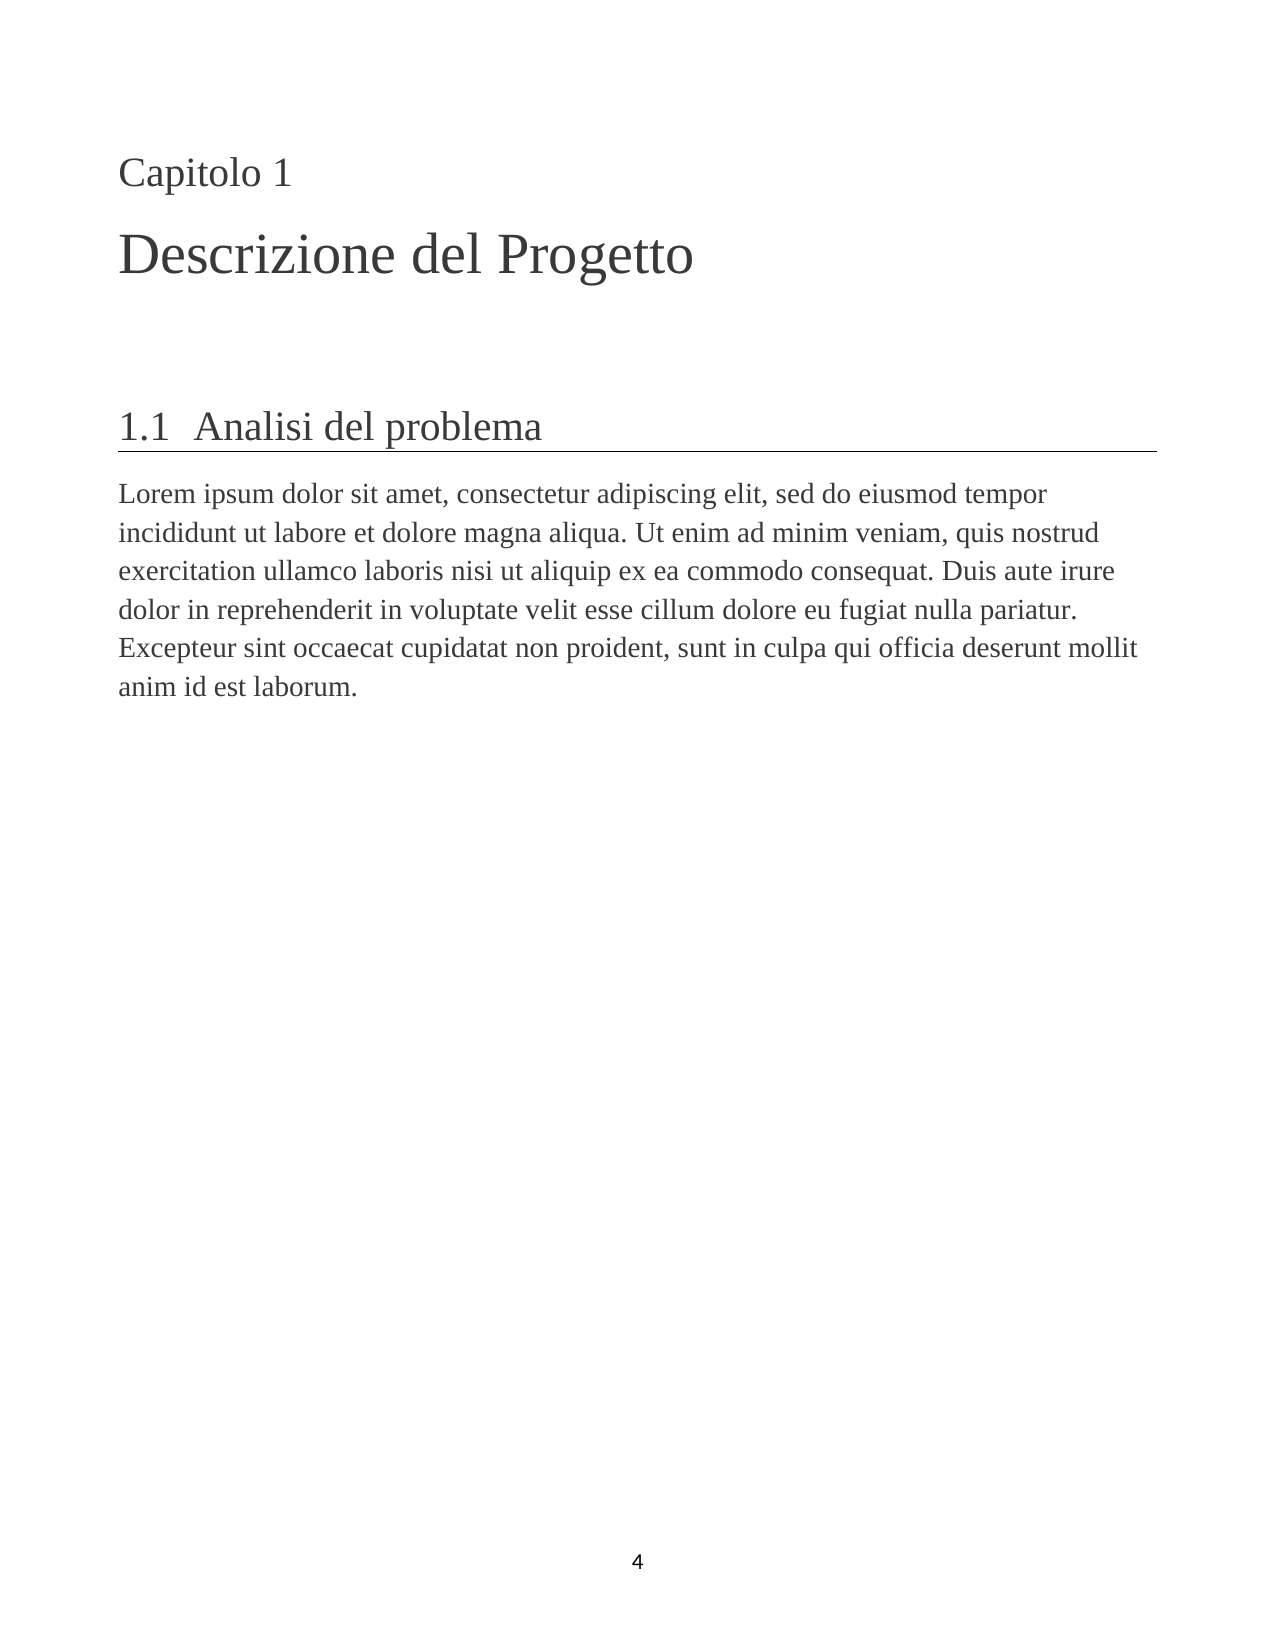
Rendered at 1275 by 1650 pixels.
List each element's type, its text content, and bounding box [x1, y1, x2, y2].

text Lorem ipsum dolor sit amet, consectetur adipiscing elit, sed do eiusmod tempor incididunt ut labore et dolore magna aliqua. Ut enim ad minim veniam, quis nostrud exercitation ullamco laboris nisi ut aliquip ex ea commodo consequat. Duis aute irure dolor in reprehenderit in voluptate velit esse cillum dolore eu fugiat nulla pariatur. Excepteur sint occaecat cupidatat non proident, sunt in culpa qui officia deserunt mollit anim id est laborum. [118, 476, 1157, 702]
text Descrizione del Progetto [118, 219, 1157, 286]
list Analisi del problema [118, 401, 1157, 451]
text Capitolo 1 [118, 148, 1157, 196]
